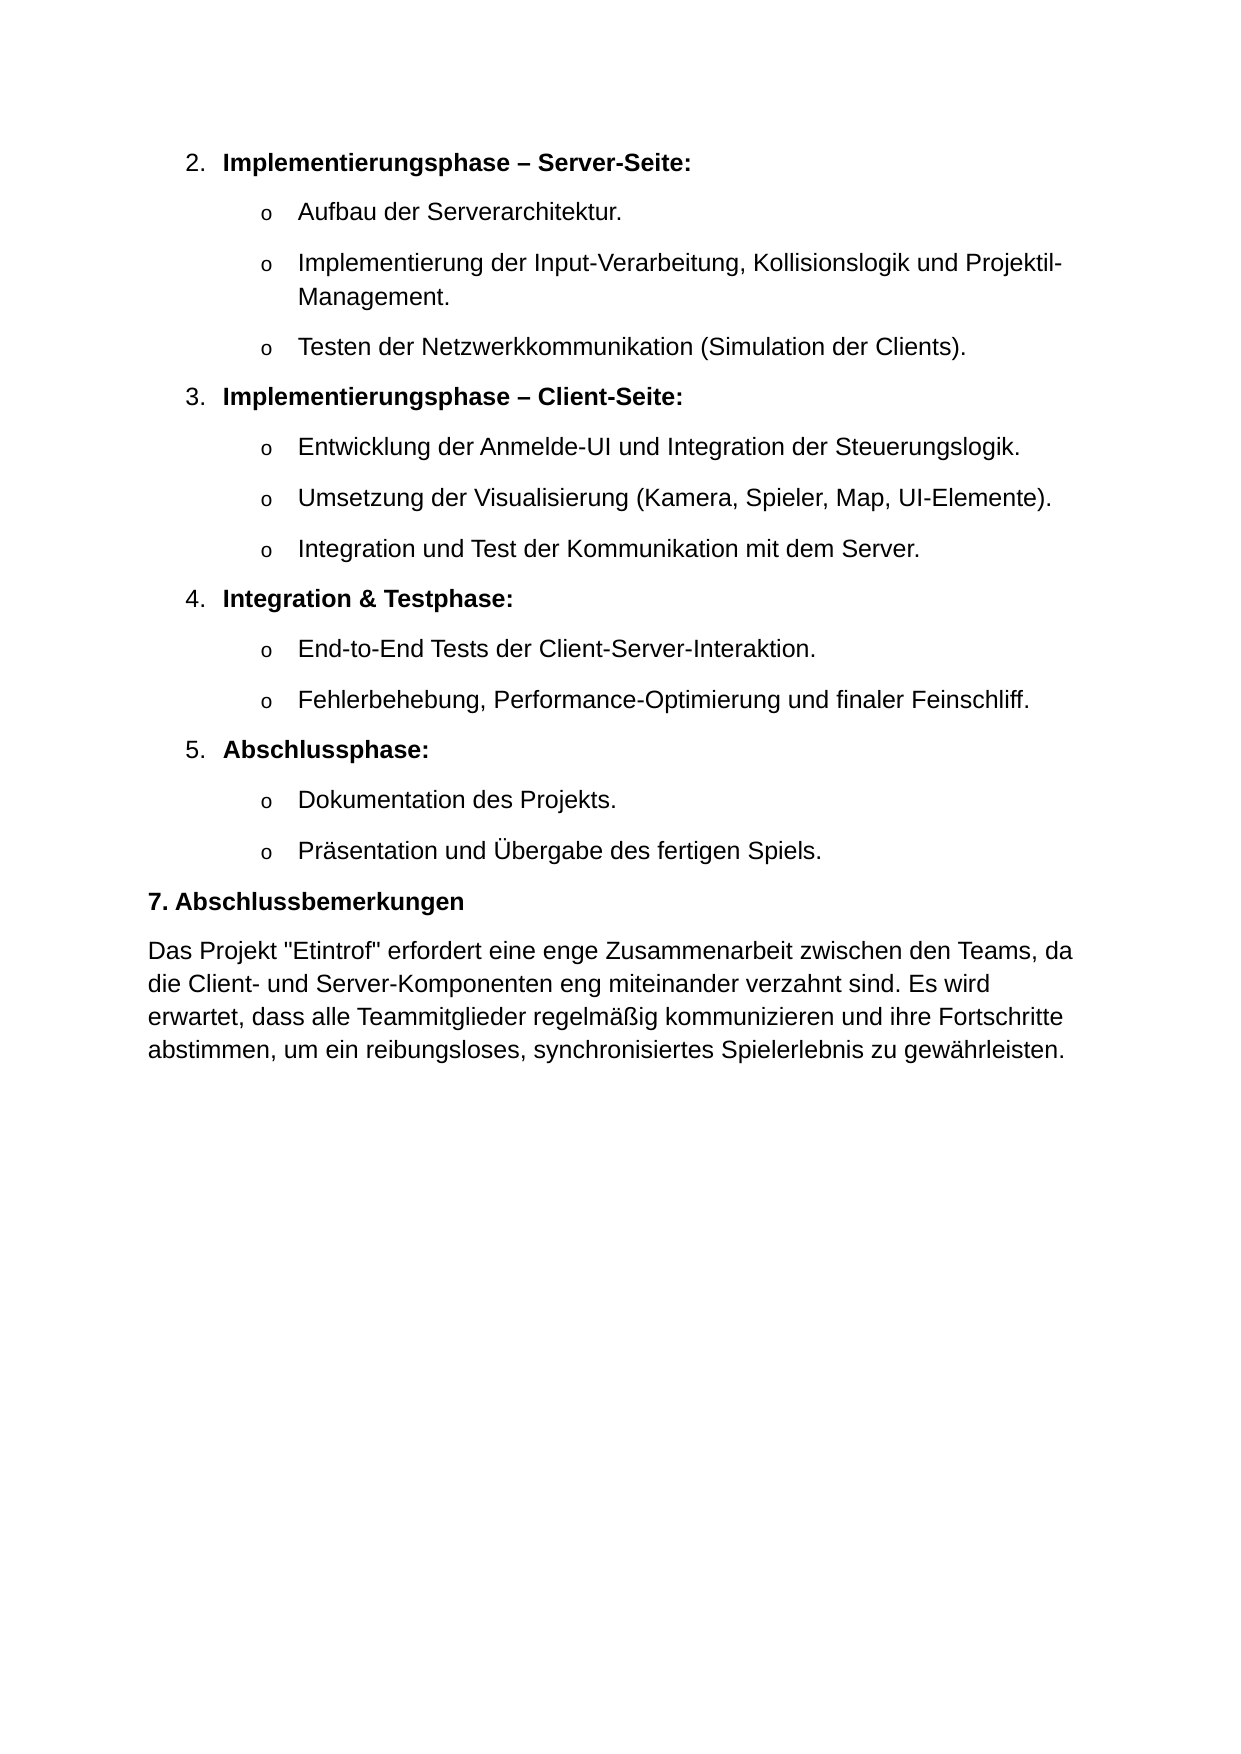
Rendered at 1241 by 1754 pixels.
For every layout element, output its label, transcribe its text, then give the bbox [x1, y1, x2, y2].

list Implementierungsphase – Client-Seite: [185, 382, 1093, 411]
list Aufbau der Serverarchitektur. [260, 197, 1093, 227]
list Integration und Test der Kommunikation mit dem Server. [260, 533, 1093, 563]
list Dokumentation des Projekts. [260, 785, 1093, 815]
list Testen der Netzwerkkommunikation (Simulation der Clients). [260, 332, 1093, 361]
text Das Projekt "Etintrof" erfordert eine enge Zusammenarbeit zwischen den Teams, da die Client- und Server-Komponenten eng miteinander verzahnt sind. Es wird erwartet, dass alle Teammitglieder regelmäßig kommunizieren und ihre Fortschritte abstimmen, um ein reibungsloses, synchronisiertes Spielerlebnis zu gewährleisten. [148, 936, 1093, 1064]
list End-to-End Tests der Client-Server-Interaktion. [260, 634, 1093, 664]
list Präsentation und Übergabe des fertigen Spiels. [260, 836, 1093, 866]
list Umsetzung der Visualisierung (Kamera, Spieler, Map, UI-Elemente). [260, 483, 1093, 512]
list Integration & Testphase: [185, 584, 1093, 613]
list Entwicklung der Anmelde-UI und Integration der Steuerungslogik. [260, 432, 1093, 462]
list Fehlerbehebung, Performance-Optimierung und finaler Feinschliff. [260, 685, 1093, 714]
list Implementierung der Input-Verarbeitung, Kollisionslogik und Projektil-Management. [260, 248, 1093, 311]
list Implementierungsphase – Server-Seite: [185, 148, 1093, 176]
list Abschlussphase: [185, 735, 1093, 764]
text 7. Abschlussbemerkungen [148, 887, 1093, 915]
